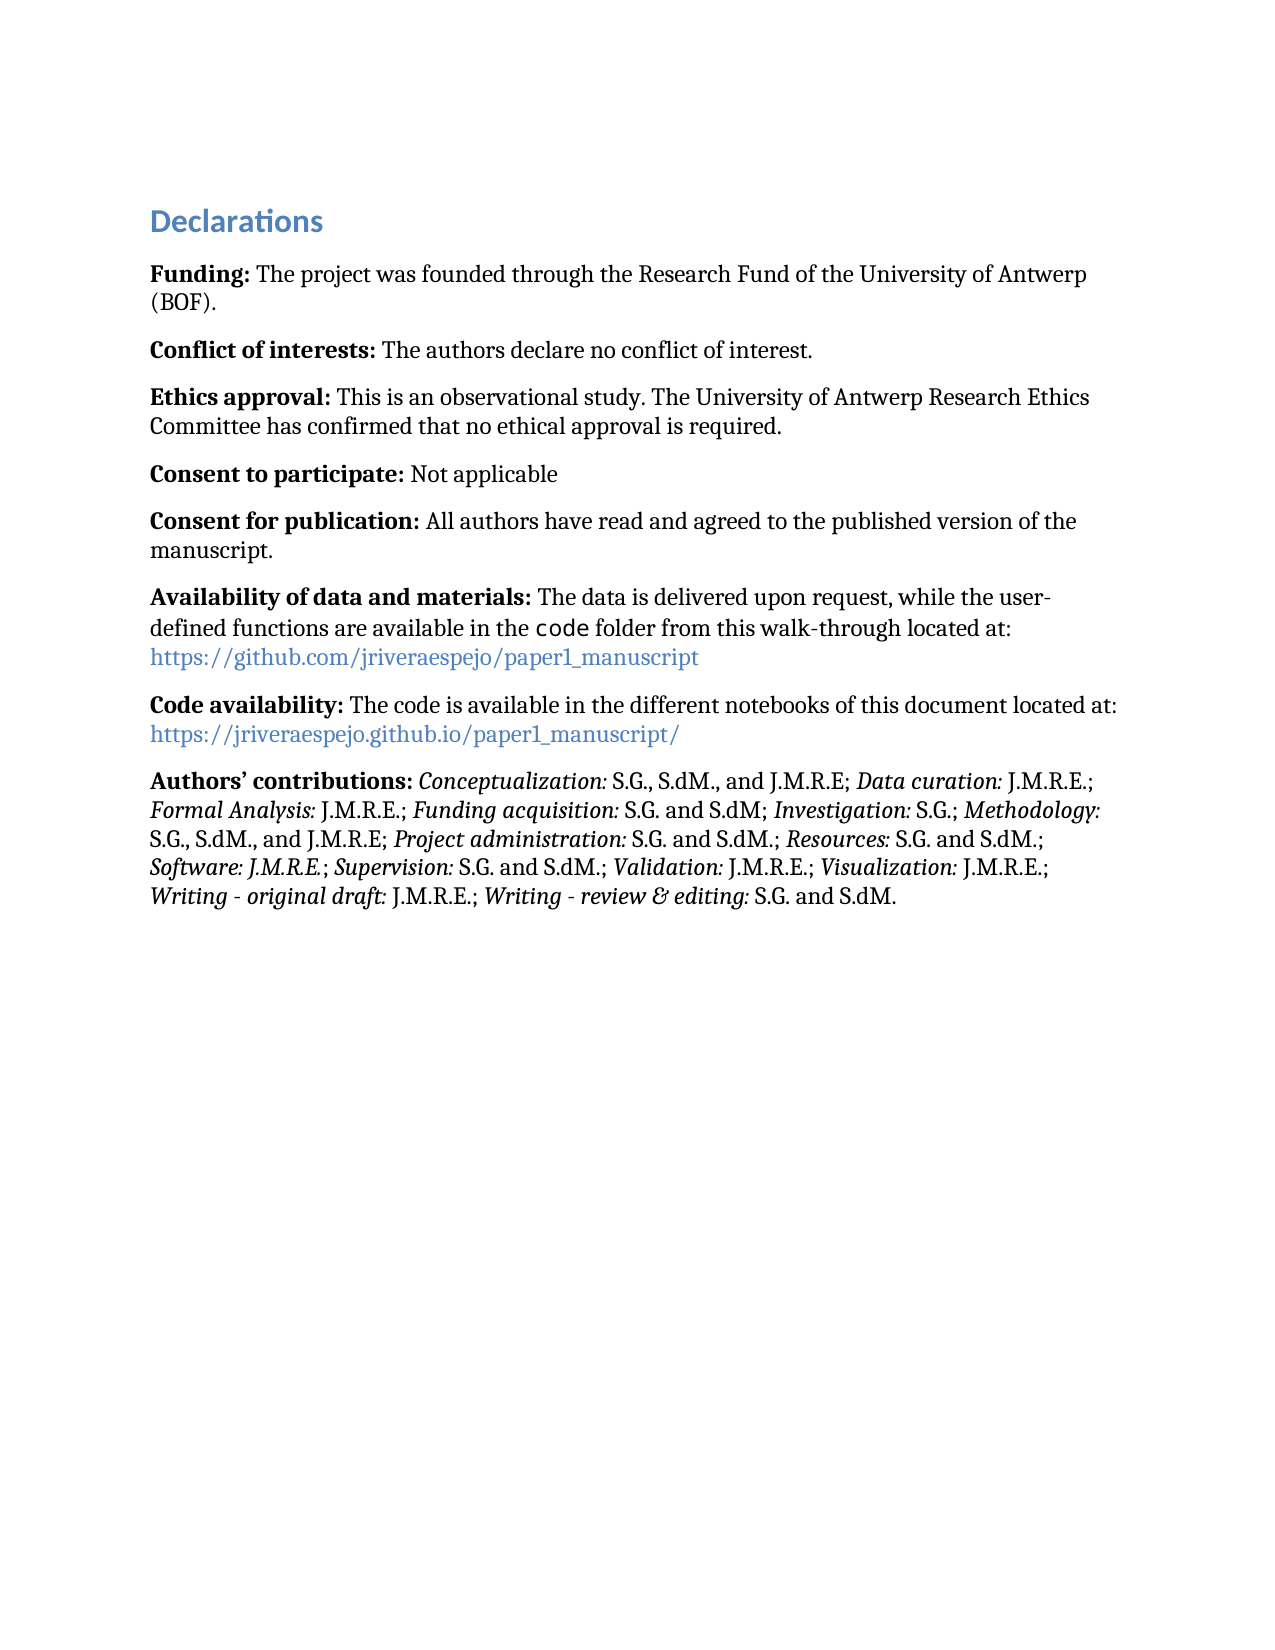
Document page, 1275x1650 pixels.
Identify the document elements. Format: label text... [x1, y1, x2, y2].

text Consent to participate: Not applicable [150, 459, 1125, 488]
text Authors’ contributions: Conceptualization: S.G., S.dM., and J.M.R.E; Data curation: J.M.R.E.; Formal Analysis: J.M.R.E.; Funding acquisition: S.G. and S.dM; Investigation: S.G.; Methodology: S.G., S.dM., and J.M.R.E; Project administration: S.G. and S.dM.; Resources: S.G. and S.dM.; Software: J.M.R.E.; Supervision: S.G. and S.dM.; Validation: J.M.R.E.; Visualization: J.M.R.E.; Writing - original draft: J.M.R.E.; Writing - review & editing: S.G. and S.dM. [150, 767, 1125, 911]
text Ethics approval: This is an observational study. The University of Antwerp Research Ethics Committee has confirmed that no ethical approval is required. [150, 383, 1125, 441]
subtitle Declarations [150, 200, 1125, 241]
text Consent for publication: All authors have read and agreed to the published version of the manuscript. [150, 507, 1125, 564]
text Code availability: The code is available in the different notebooks of this document located at: https://jriveraespejo.github.io/paper1_manuscript/ [150, 691, 1125, 748]
text Availability of data and materials: The data is delivered upon request, while the user-defined functions are available in the code folder from this walk-through located at: https://github.com/jriveraespejo/paper1_manuscript [150, 583, 1125, 672]
text Funding: The project was founded through the Research Fund of the University of Antwerp (BOF). [150, 259, 1125, 317]
text Conflict of interests: The authors declare no conflict of interest. [150, 336, 1125, 364]
